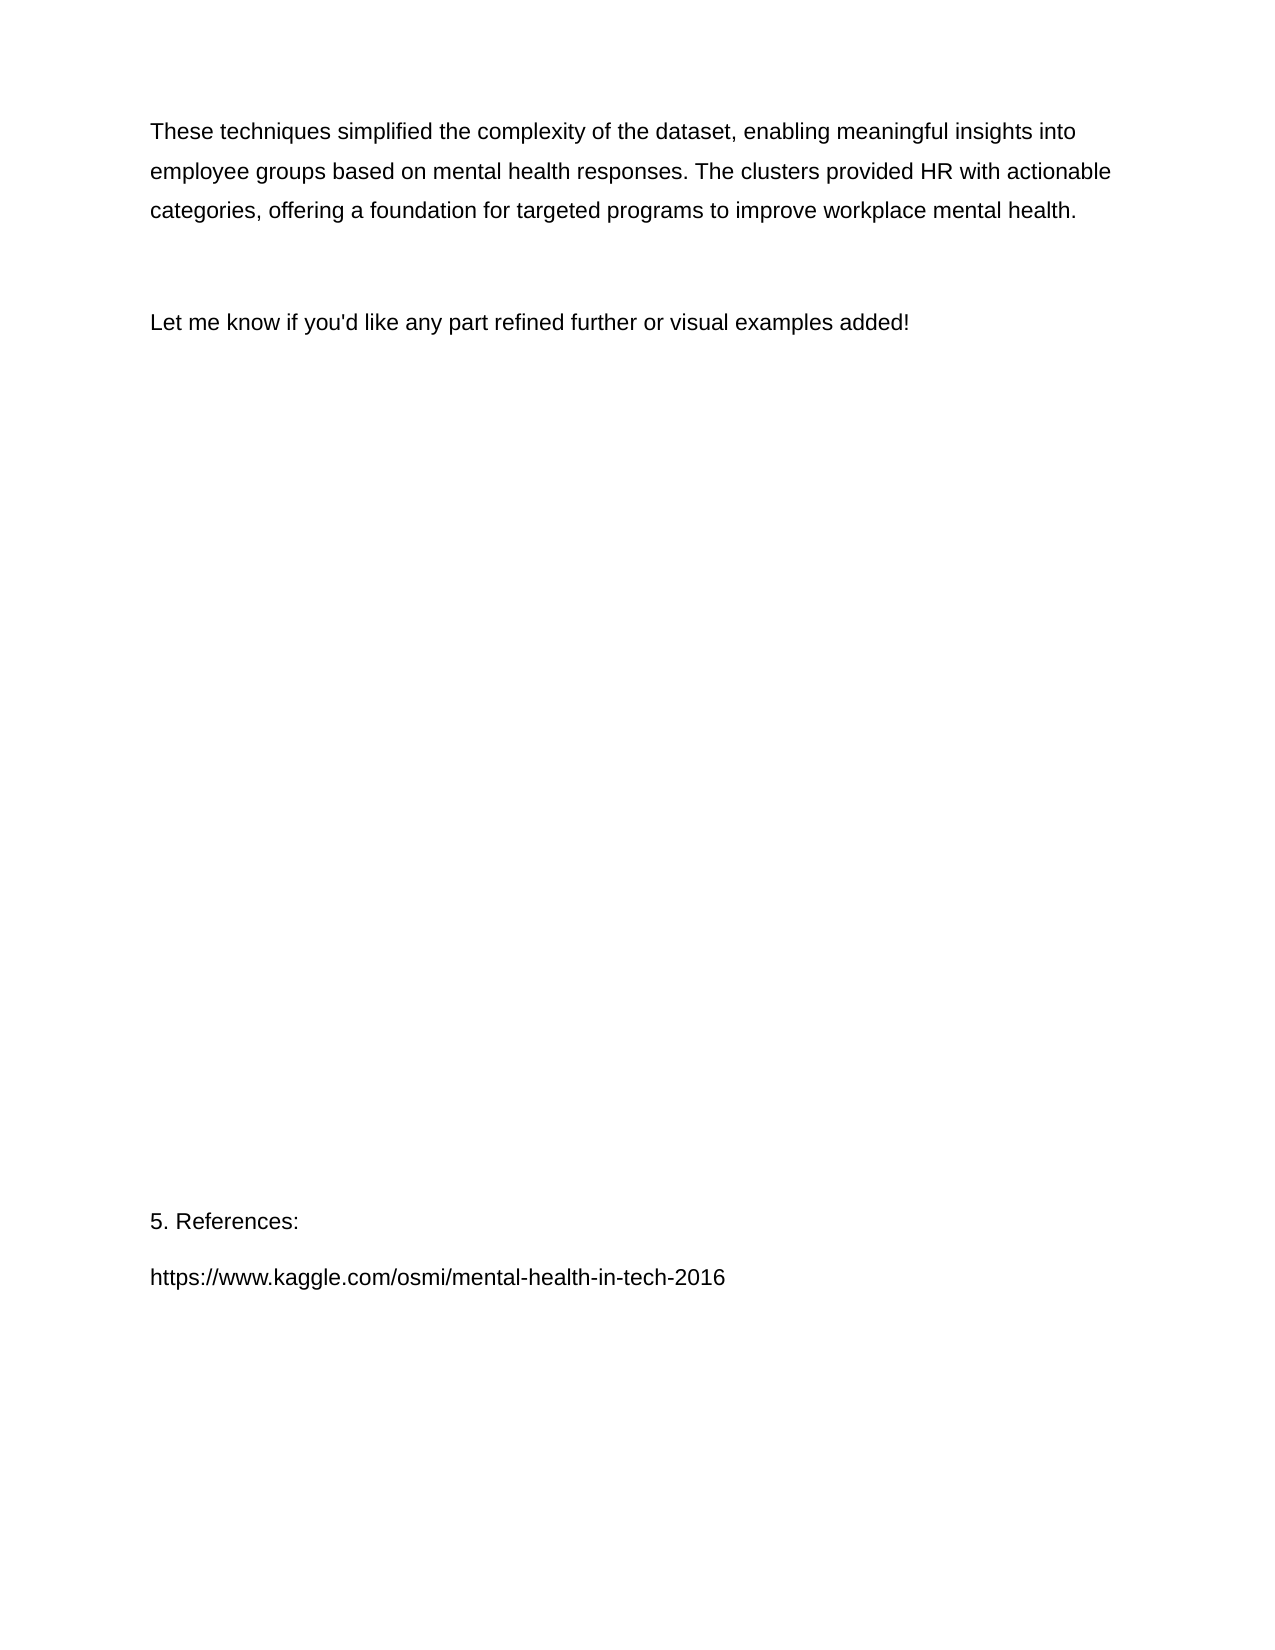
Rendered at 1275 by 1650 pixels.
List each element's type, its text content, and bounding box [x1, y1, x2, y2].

text These techniques simplified the complexity of the dataset, enabling meaningful insights into employee groups based on mental health responses. The clusters provided HR with actionable categories, offering a foundation for targeted programs to improve workplace mental health. [150, 118, 1125, 223]
text https://www.kaggle.com/osmi/mental-health-in-tech-2016 [150, 1264, 1125, 1290]
text 5. References: [150, 1208, 1125, 1234]
text Let me know if you'd like any part refined further or visual examples added! [150, 309, 1125, 336]
